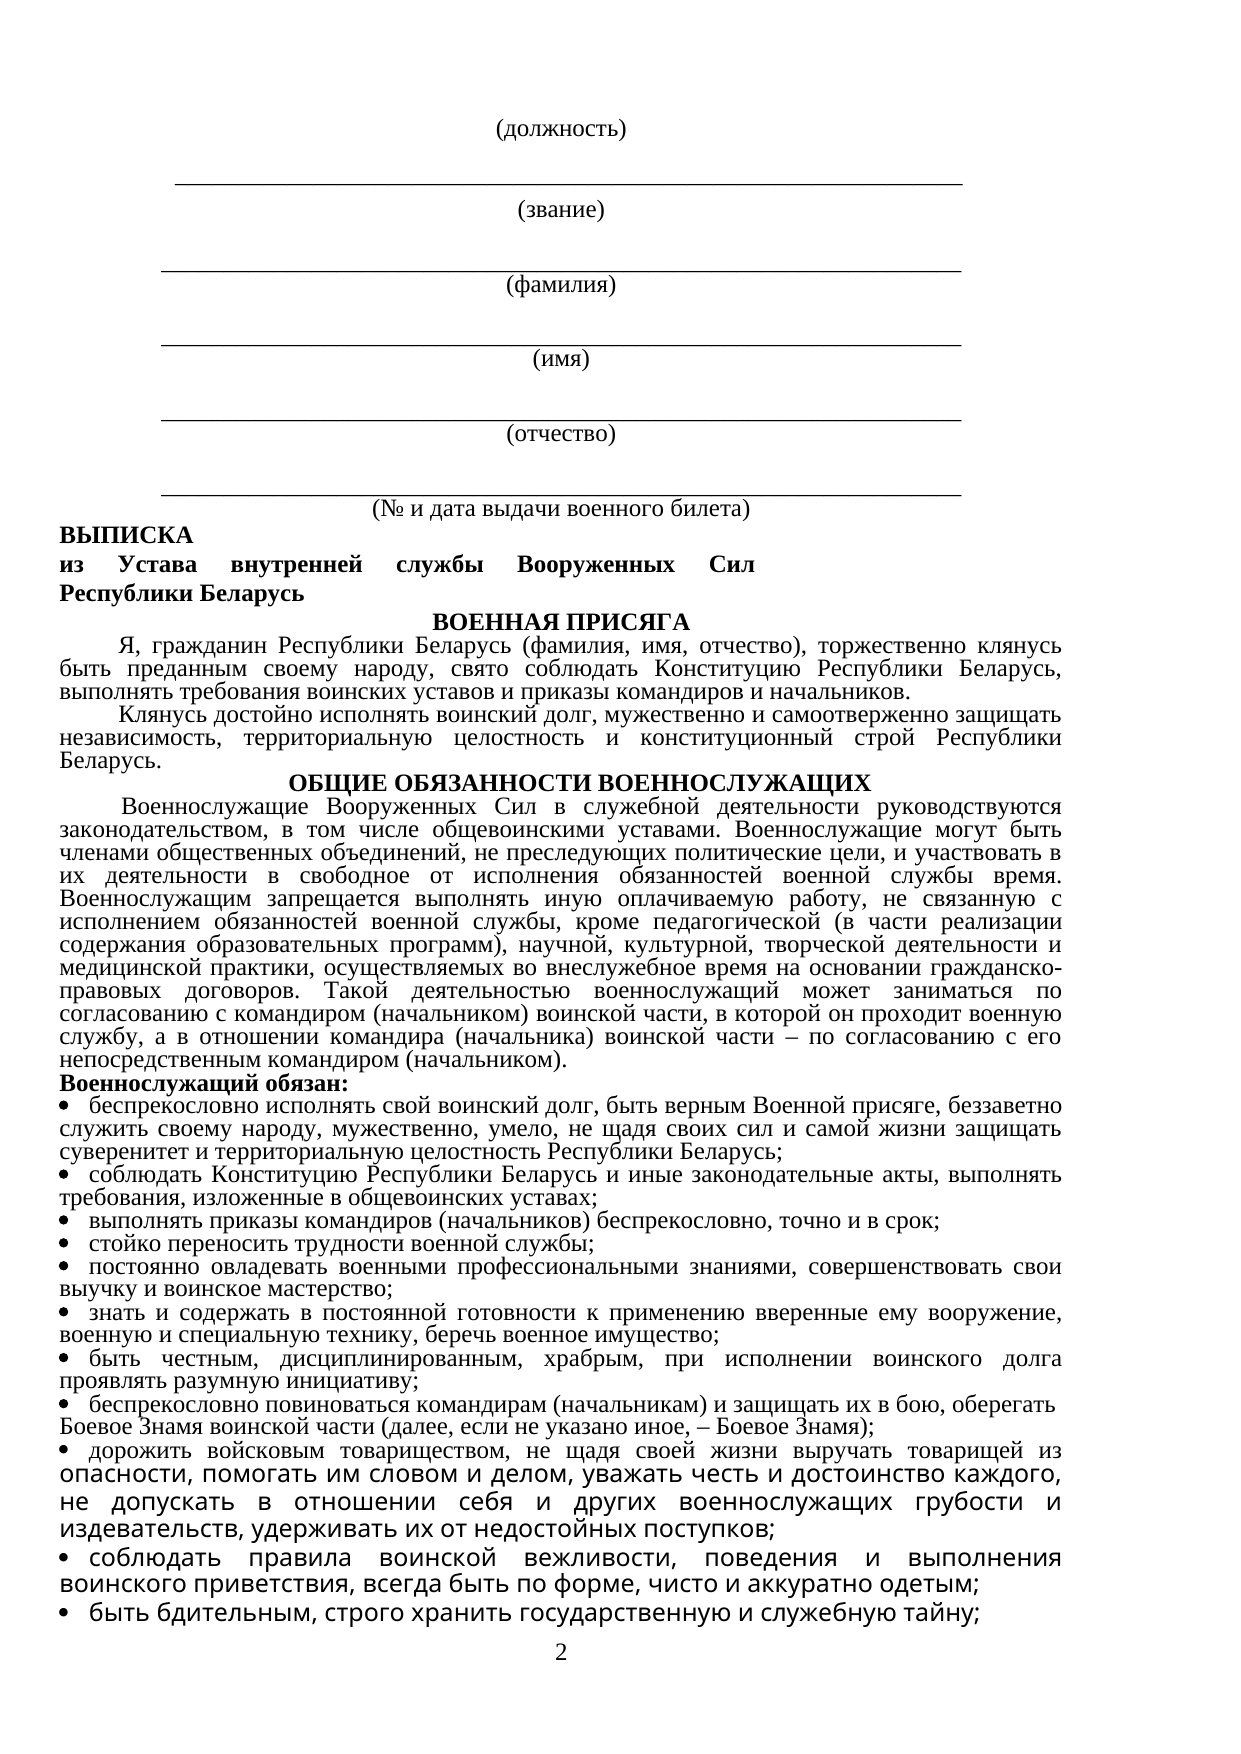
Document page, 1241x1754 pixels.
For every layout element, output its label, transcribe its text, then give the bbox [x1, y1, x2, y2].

text Военнослужащие Вооруженных Сил в служебной деятельности руководствуются законодательством, в том числе общевоинскими уставами. Военнослужащие могут быть членами общественных объединений, не преследующих политические цели, и участвовать в их деятельности в свободное от исполнения обязанностей военной службы время. Военнослужащим запрещается выполнять иную оплачиваемую работу, не связанную с исполнением обязанностей военной службы, кроме педагогической (в части реализации содержания образовательных программ), научной, культурной, творческой деятельности и медицинской практики, осуществляемых во внеслужебное время на основании гражданско-правовых договоров. Такой деятельностью военнослужащий может заниматься по согласованию с командиром (начальником) воинской части, в которой он проходит военную службу, а в отношении командира (начальника) воинской части – по согласованию с его непосредственным командиром (начальником). [59, 796, 1063, 1073]
list быть честным, дисциплинированным, храбрым, при исполнении воинского долга проявлять разумную инициативу; [59, 1348, 1063, 1394]
list ________________________________________________________________ [59, 475, 1063, 498]
list соблюдать правила воинской вежливости, поведения и выполнения воинского приветствия, всегда быть по форме, чисто и аккуратно одетым; [59, 1545, 1063, 1599]
list (фамилия) [59, 274, 1063, 297]
list ________________________________________________________________ [59, 326, 1063, 348]
list знать и содержать в постоянной готовности к применению вверенные ему вооружение, военную и специальную технику, беречь военное имущество; [59, 1302, 1063, 1348]
text Военнослужащий обязан: [59, 1073, 1063, 1096]
list ________________________________________________________________ [59, 251, 1063, 274]
list постоянно овладевать военными профессиональными знаниями, совершенствовать свои выучку и воинское мастерство; [59, 1256, 1063, 1302]
text ОБЩИЕ ОБЯЗАННОСТИ ВОЕННОСЛУЖАЩИХ [59, 773, 1063, 796]
list (звание) [59, 199, 1063, 222]
text из Устава внутренней службы Вооруженных Сил Республики Беларусь [59, 549, 755, 607]
list (имя) [59, 348, 1063, 371]
text Клянусь достойно исполнять воинский долг, мужественно и самоотверженно защищать независимость, территориальную целостность и конституционный строй Республики Беларусь. [59, 704, 1063, 773]
text _______________________________________________________________ [74, 164, 1063, 187]
list беспрекословно повиноваться командирам (начальникам) и защищать их в бою, оберегать Боевое Знамя воинской части (далее, если не указано иное, – Боевое Знамя); [59, 1394, 1063, 1440]
list соблюдать Конституцию Республики Беларусь и иные законодательные акты, выполнять требования, изложенные в общевоинских уставах; [59, 1164, 1063, 1210]
list (отчество) [59, 423, 1063, 446]
list (должность) [59, 118, 1063, 141]
text ВЫПИСКА [59, 521, 1062, 549]
list беспрекословно исполнять свой воинский долг, быть верным Военной присяге, беззаветно служить своему народу, мужественно, умело, не щадя своих сил и самой жизни защищать суверенитет и территориальную целостность Республики Беларусь; [59, 1096, 1063, 1164]
list стойко переносить трудности военной службы; [59, 1233, 1063, 1256]
list быть бдительным, строго хранить государственную и служебную тайну; [59, 1599, 1063, 1626]
list дорожить войсковым товариществом, не щадя своей жизни выручать товарищей из опасности, помогать им словом и делом, уважать честь и достоинство каждого, не допускать в отношении себя и других военнослужащих грубости и издевательств, удерживать их от недостойных поступков; [59, 1440, 1063, 1545]
subtitle ВОЕННАЯ ПРИСЯГА [59, 607, 1063, 636]
text Я, гражданин Республики Беларусь (фамилия, имя, отчество), торжественно клянусь быть преданным своему народу, свято соблюдать Конституцию Республики Беларусь, выполнять требования воинских уставов и приказы командиров и начальников. [59, 636, 1063, 704]
list (№ и дата выдачи военного билета) [59, 498, 1063, 521]
list ________________________________________________________________ [59, 400, 1063, 423]
list выполнять приказы командиров (начальников) беспрекословно, точно и в срок; [59, 1210, 1063, 1233]
